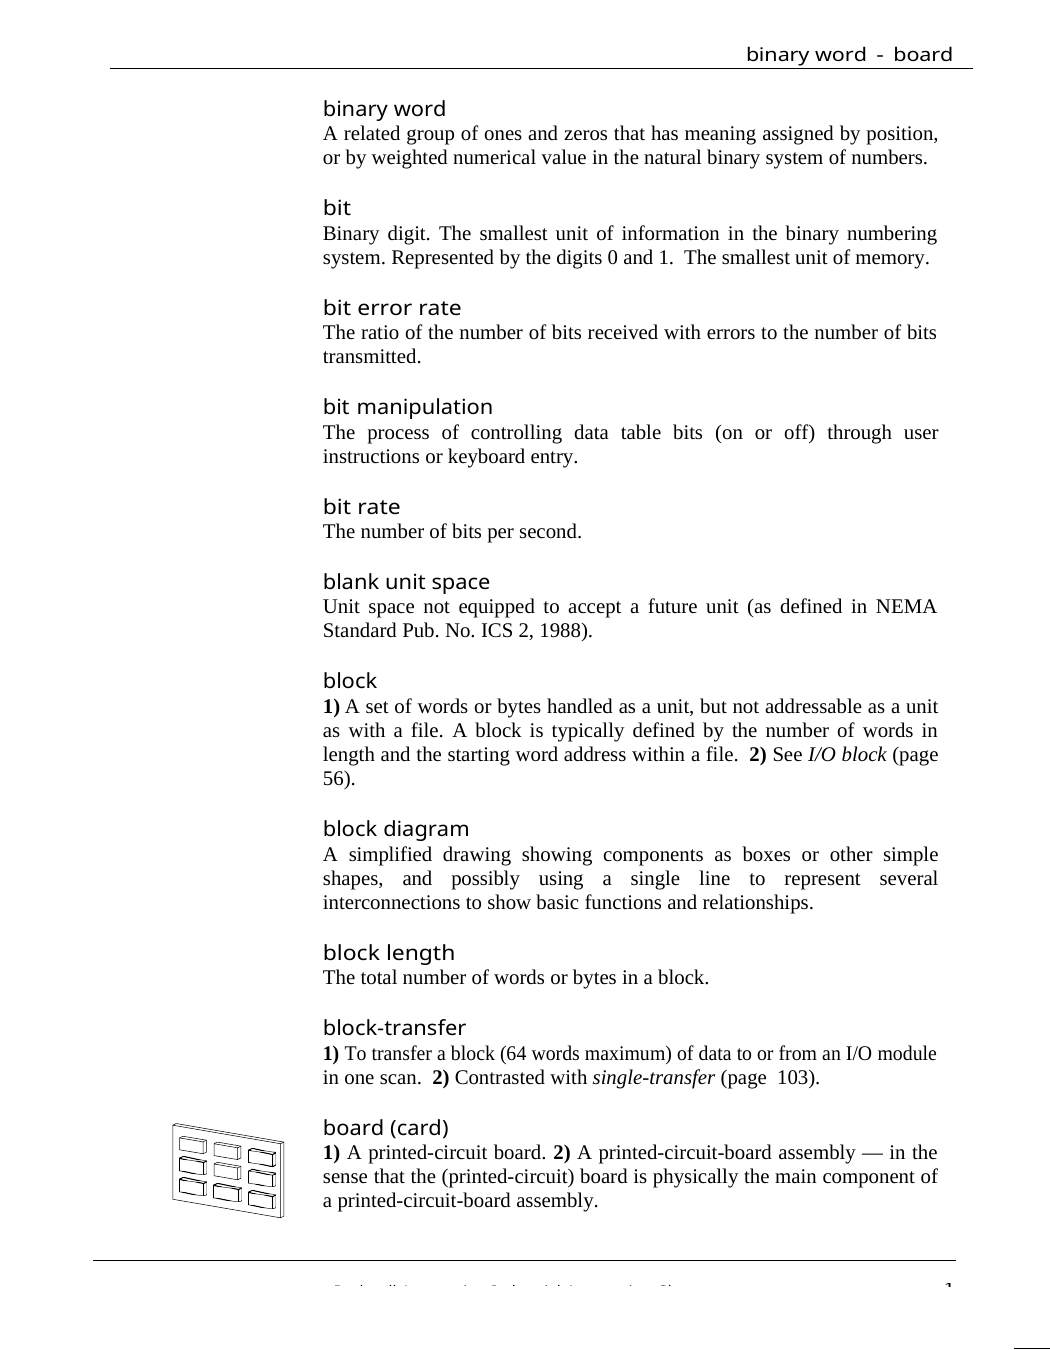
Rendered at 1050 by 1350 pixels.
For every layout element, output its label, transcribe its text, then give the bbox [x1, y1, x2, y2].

text block length [323, 941, 969, 965]
text board (card) [323, 1116, 969, 1140]
text A simplified drawing showing components as boxes or other simple shapes, and possibly using a single line to represent several interconnections to show basic functions and relationships. [323, 842, 938, 914]
text The total number of words or bytes in a block. [323, 965, 969, 989]
text 1) To transfer a block (64 words maximum) of data to or from an I/O module in one scan. 2) Contrasted with single-transfer (page 103). [323, 1041, 939, 1089]
picture [179, 1156, 207, 1175]
text The ratio of the number of bits received with errors to the number of bits transmitted. [323, 320, 938, 368]
text block-transfer [323, 1016, 969, 1041]
text binary word - board [50, 41, 953, 67]
text bit [323, 196, 969, 221]
text The process of controlling data table bits (on or off) through user instructions or keyboard entry. [323, 420, 938, 468]
text Binary digit. The smallest unit of information in the binary numbering system. Represented by the digits 0 and 1. The smallest unit of memory. [323, 221, 938, 269]
text bit manipulation [323, 395, 969, 420]
picture [248, 1190, 276, 1209]
text block diagram [323, 817, 969, 842]
text blank unit space [323, 570, 969, 594]
text binary word [323, 97, 969, 121]
text Unit space not equipped to accept a future unit (as defined in NEMA Standard Pub. No. ICS 2, 1988). [323, 594, 938, 642]
list A set of words or bytes handled as a unit, but not addressable as a unit as with a file. A block is typically defined by the number of words in length and the starting word address within a file. 2) See I/O block (page 56). [323, 694, 938, 790]
text bit error rate [323, 296, 969, 320]
text block [323, 669, 969, 694]
text 1) A printed-circuit board. 2) A printed-circuit-board assembly — in the sense that the (printed-circuit) board is physically the main component of a printed-circuit-board assembly. [323, 1140, 938, 1212]
text bit rate [323, 495, 969, 519]
picture [248, 1148, 276, 1187]
picture [179, 1177, 207, 1196]
picture [213, 1183, 242, 1202]
text The number of bits per second. [323, 519, 969, 543]
text A related group of ones and zeros that has meaning assigned by position, or by weighted numerical value in the natural binary system of numbers. [323, 121, 938, 169]
